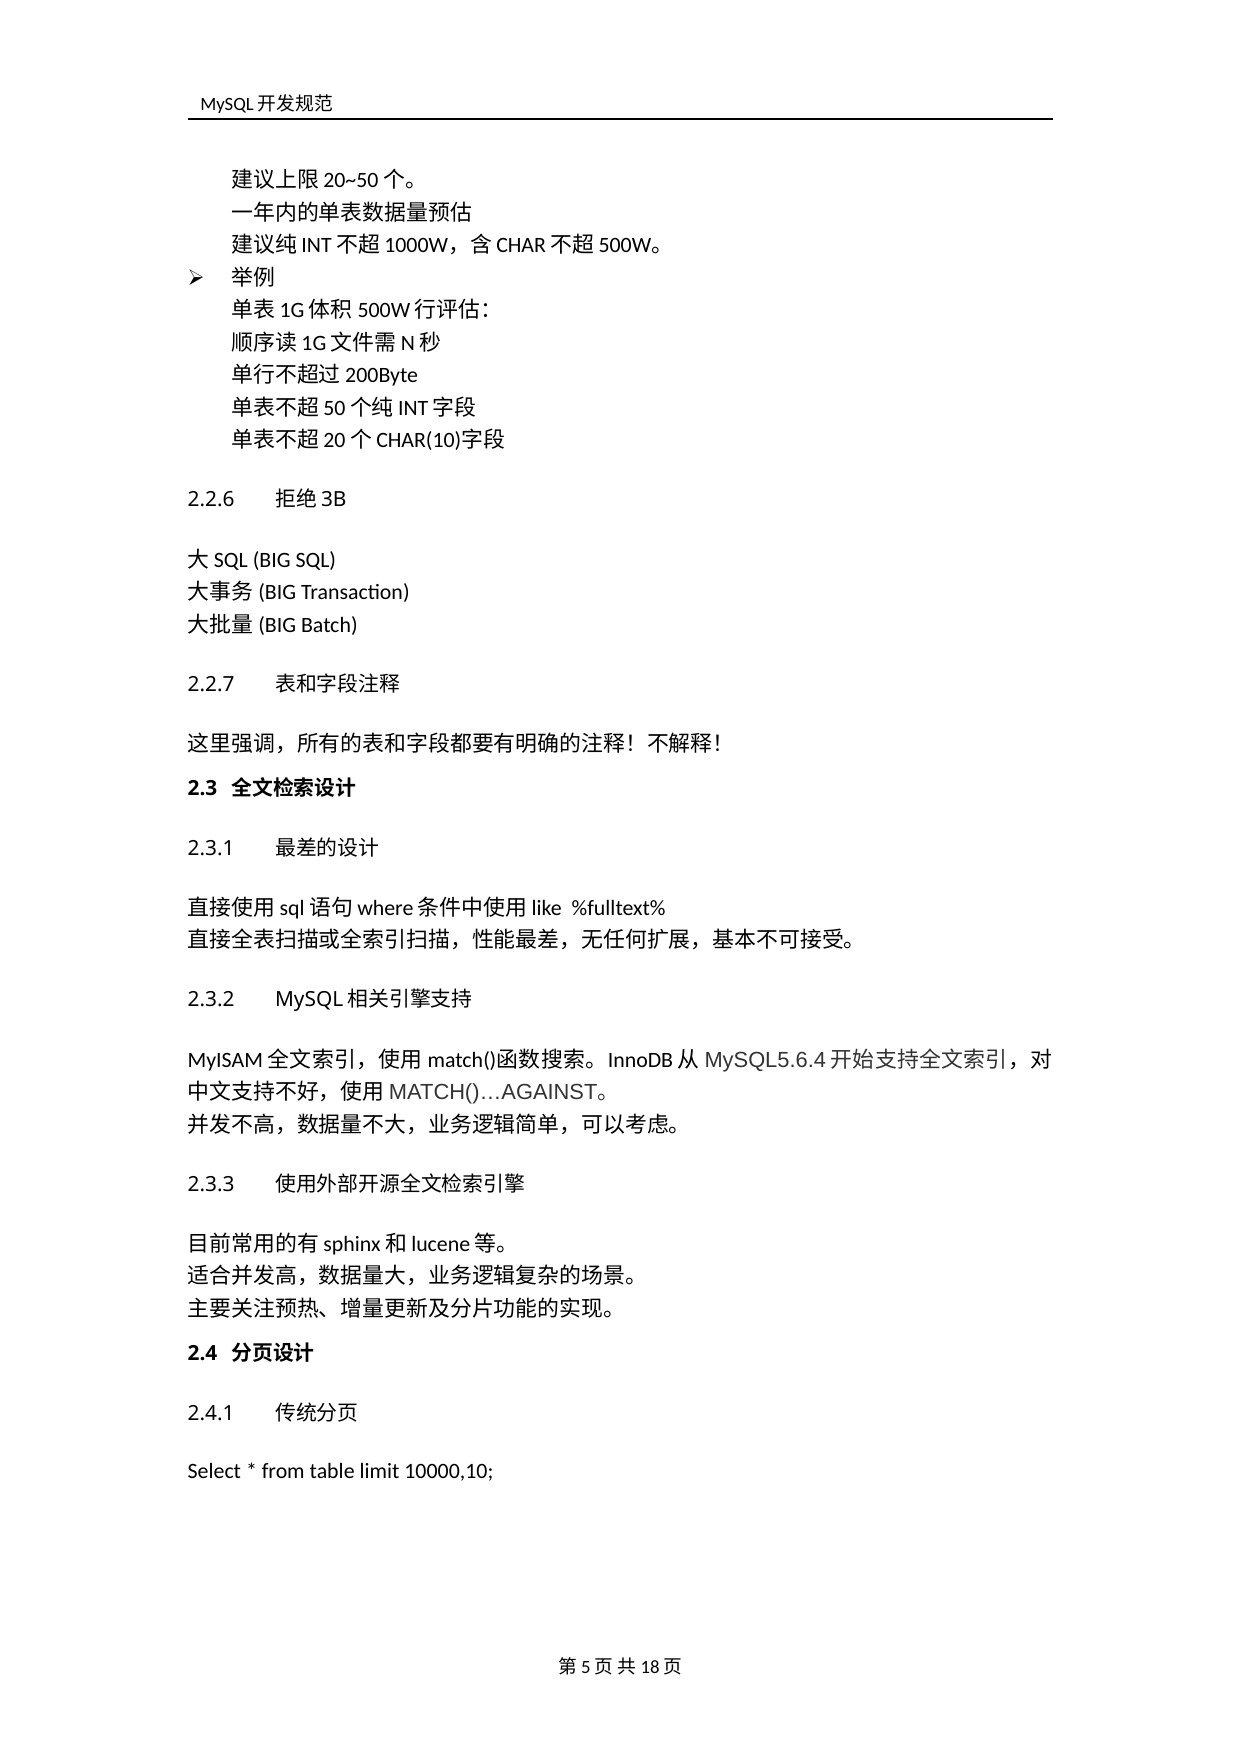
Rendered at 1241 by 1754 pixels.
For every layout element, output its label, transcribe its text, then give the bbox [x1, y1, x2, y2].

list 举例 [187, 259, 1053, 292]
subtitle MySQL相关引擎支持 [187, 982, 1053, 1014]
subtitle 分页设计 [187, 1335, 1053, 1368]
text 建议上限20~50个。 [187, 162, 1053, 194]
subtitle 表和字段注释 [187, 666, 1053, 698]
text 主要关注预热、增量更新及分片功能的实现。 [187, 1290, 1053, 1323]
text 并发不高，数据量不大，业务逻辑简单，可以考虑。 [187, 1106, 1053, 1139]
text 适合并发高，数据量大，业务逻辑复杂的场景。 [187, 1258, 1053, 1290]
text 大批量 (BIG Batch) [187, 606, 1053, 639]
text 单行不超过200Byte [231, 357, 1053, 389]
subtitle 最差的设计 [187, 830, 1053, 862]
text MyISAM全文索引，使用match()函数搜索。InnoDB从MySQL5.6.4开始支持全文索引，对中文支持不好，使用MATCH()…AGAINST。 [187, 1041, 1053, 1106]
text 目前常用的有sphinx和lucene等。 [187, 1225, 1053, 1258]
text 大事务 (BIG Transaction) [187, 574, 1053, 606]
text 直接全表扫描或全索引扫描，性能最差，无任何扩展，基本不可接受。 [187, 922, 1053, 954]
text Select * from table limit 10000,10; [187, 1454, 1053, 1487]
text 大SQL (BIG SQL) [187, 541, 1053, 574]
subtitle 全文检索设计 [187, 770, 1053, 803]
subtitle 拒绝3B [187, 482, 1053, 514]
subtitle 传统分页 [187, 1395, 1053, 1427]
text 一年内的单表数据量预估 [187, 194, 1053, 227]
text 单表不超50个纯INT字段 [231, 389, 1053, 422]
text 单表不超20个CHAR(10)字段 [231, 422, 1053, 454]
text 单表1G体积 500W行评估： [231, 292, 1053, 324]
text 这里强调，所有的表和字段都要有明确的注释！不解释！ [187, 725, 1053, 758]
text 建议纯INT不超1000W，含CHAR不超500W。 [187, 227, 1053, 259]
subtitle 使用外部开源全文检索引擎 [187, 1166, 1053, 1198]
text 直接使用sql语句where条件中使用like %fulltext% [187, 889, 1053, 922]
text 顺序读1G文件需N秒 [231, 324, 1053, 357]
